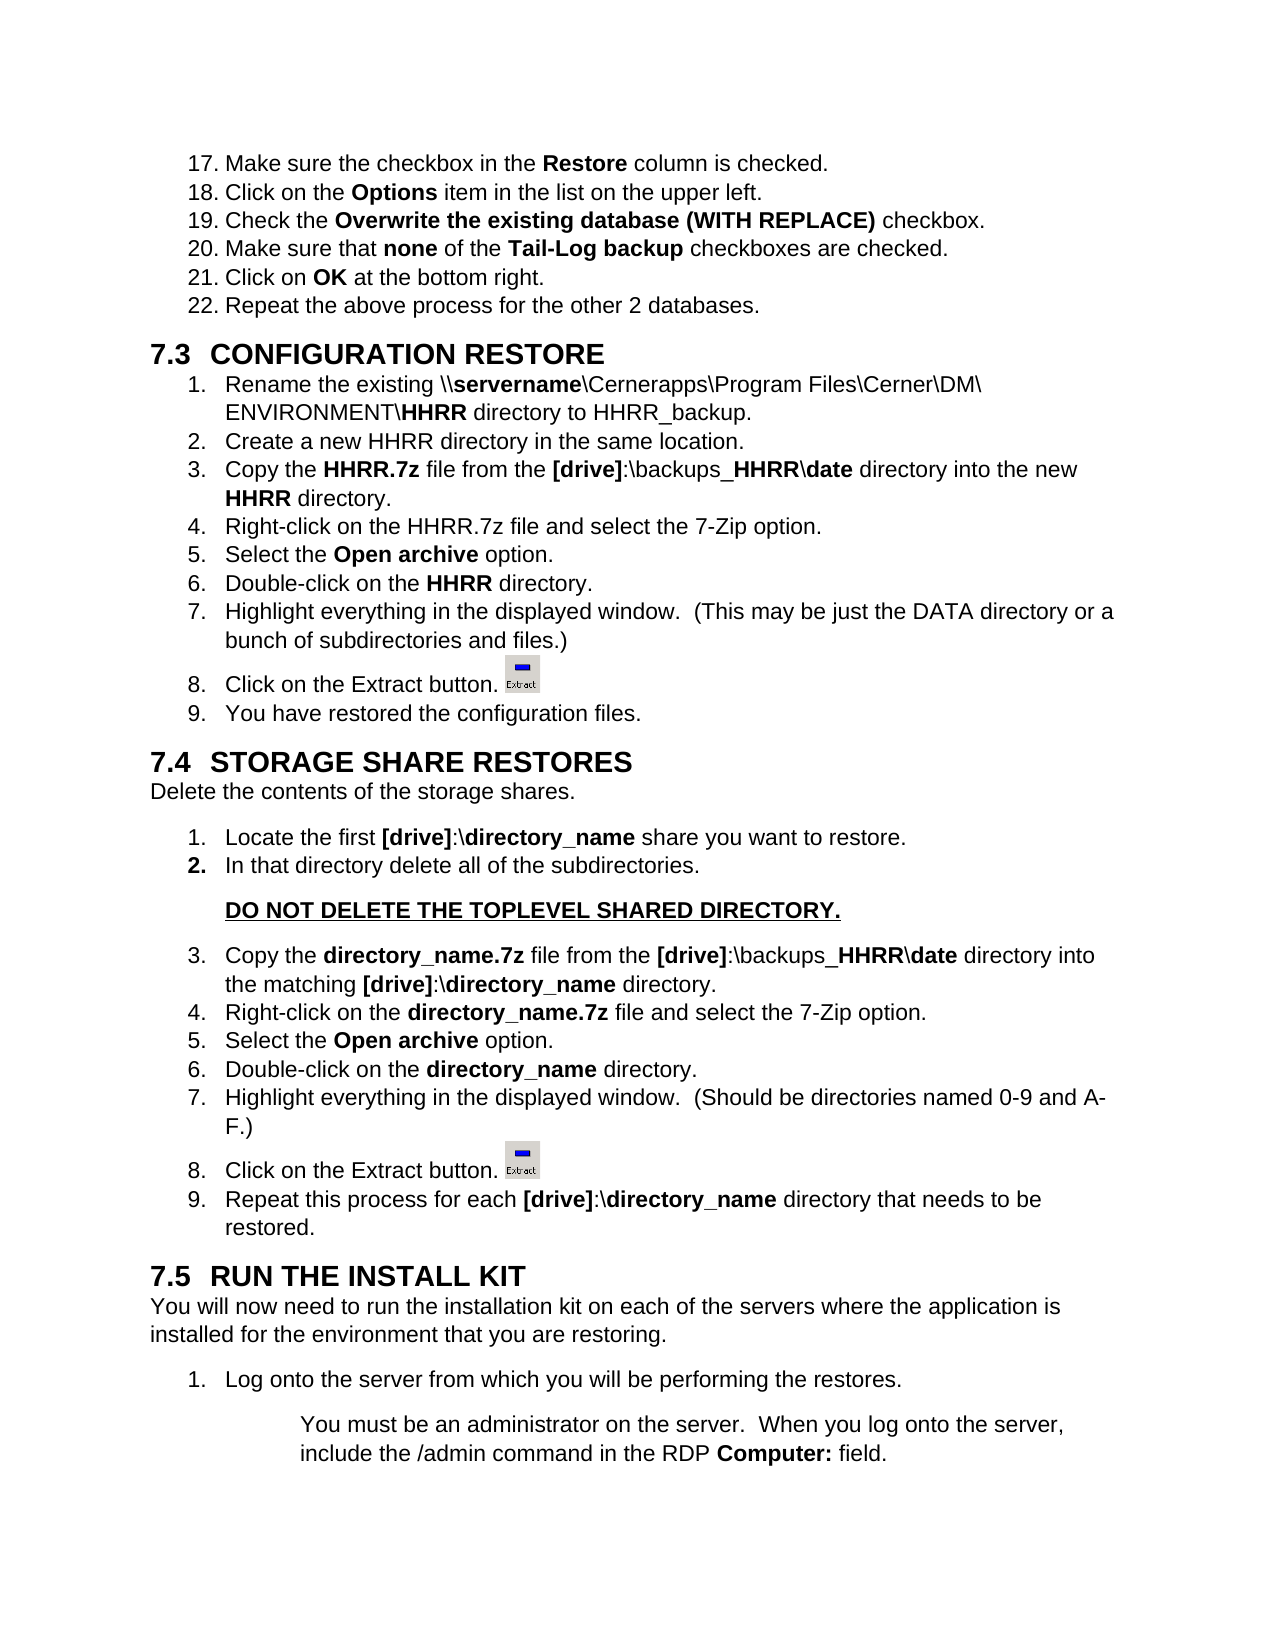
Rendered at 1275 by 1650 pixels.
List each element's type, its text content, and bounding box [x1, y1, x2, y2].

picture [505, 1141, 541, 1179]
list In that directory delete all of the subdirectories. [187, 852, 1125, 878]
list Click on OK at the bottom right. [187, 264, 1125, 290]
list Make sure that none of the Tail-Log backup checkboxes are checked. [187, 235, 1125, 262]
subtitle Configuration Restore [150, 337, 1125, 371]
text You will now need to run the installation kit on each of the servers where the application is installed for the environment that you are restoring. [150, 1293, 1125, 1347]
text You must be an administrator on the server. When you log onto the server, include the /admin command in the RDP Computer: field. [300, 1411, 1125, 1466]
list Rename the existing \\servername\Cernerapps\Program Files\Cerner\DM\ENVIRONMENT\HHRR directory to HHRR_backup. [187, 371, 1125, 426]
list Right-click on the HHRR.7z file and select the 7-Zip option. [187, 513, 1125, 539]
list Select the Open archive option. [187, 1027, 1125, 1054]
list Log onto the server from which you will be performing the restores. [187, 1366, 1125, 1393]
list Locate the first [drive]:\directory_name share you want to restore. [187, 823, 1125, 850]
list Copy the directory_name.7z file from the [drive]:\backups_HHRR\date directory into the matching [drive]:\directory_name directory. [187, 942, 1125, 997]
list Right-click on the directory_name.7z file and select the 7-Zip option. [187, 999, 1125, 1025]
list Create a new HHRR directory in the same location. [187, 428, 1125, 454]
list Repeat the above process for the other 2 databases. [187, 292, 1125, 318]
list Double-click on the directory_name directory. [187, 1056, 1125, 1082]
list Double-click on the HHRR directory. [187, 570, 1125, 596]
list Make sure the checkbox in the Restore column is checked. [187, 150, 1125, 176]
text DO NOT DELETE THE TOPLEVEL SHARED DIRECTORY. [225, 897, 1125, 923]
subtitle Run the Install Kit [150, 1259, 1125, 1293]
list Check the Overwrite the existing database (WITH REPLACE) checkbox. [187, 207, 1125, 233]
list Highlight everything in the displayed window. (Should be directories named 0-9 and A-F.) [187, 1084, 1125, 1139]
text Delete the contents of the storage shares. [150, 778, 1125, 805]
list Click on the Extract button. [187, 1141, 1125, 1183]
list Click on the Options item in the list on the upper left. [187, 178, 1125, 205]
list You have restored the configuration files. [187, 700, 1125, 726]
list Click on the Extract button. [187, 655, 1125, 698]
picture [505, 655, 541, 693]
list Copy the HHRR.7z file from the [drive]:\backups_HHRR\date directory into the new HHRR directory. [187, 456, 1125, 511]
list Select the Open archive option. [187, 541, 1125, 568]
list Repeat this process for each [drive]:\directory_name directory that needs to be restored. [187, 1186, 1125, 1240]
subtitle Storage Share Restores [150, 745, 1125, 778]
list Highlight everything in the displayed window. (This may be just the DATA directory or a bunch of subdirectories and files.) [187, 598, 1125, 653]
